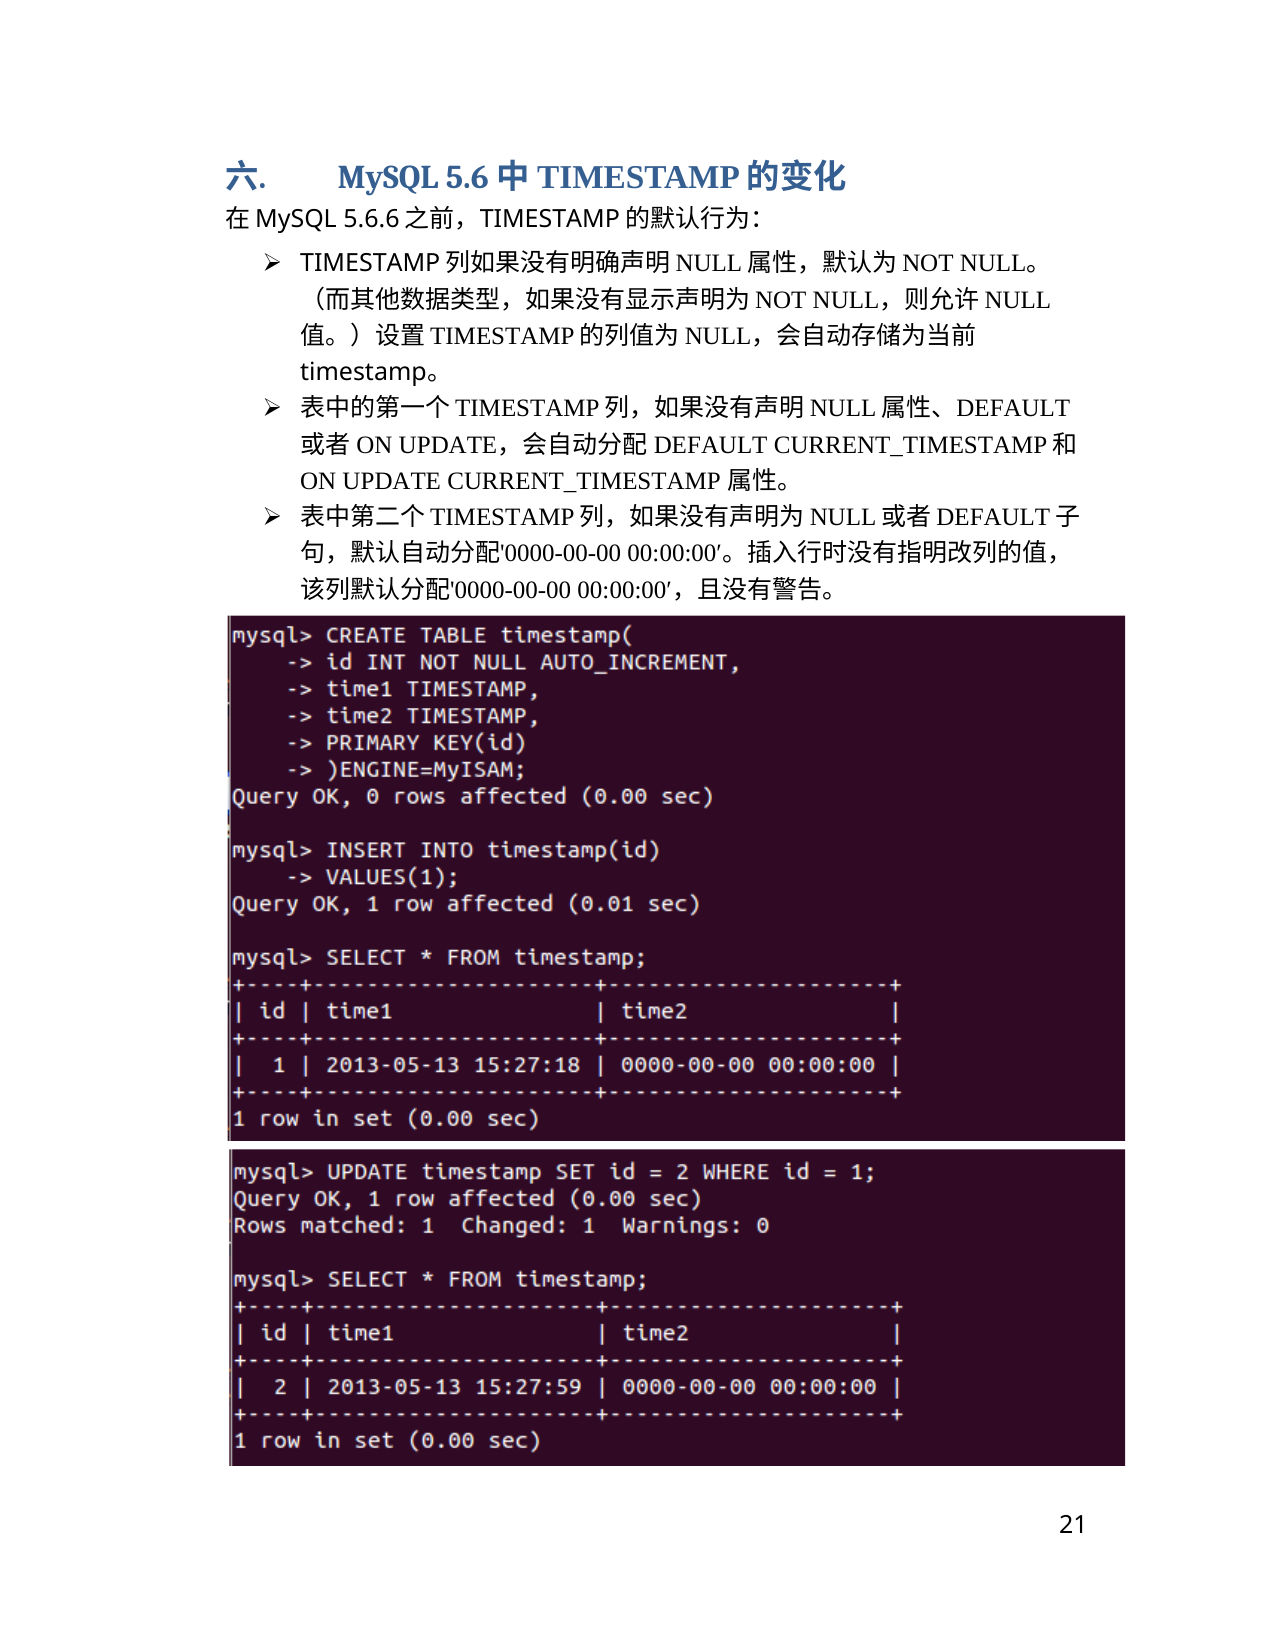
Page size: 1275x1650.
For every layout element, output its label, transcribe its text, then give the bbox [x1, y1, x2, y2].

picture [225, 1148, 1125, 1466]
list 表中第二个TIMESTAMP列，如果没有声明为NULL或者DEFAULT子句，默认自动分配'0000-00-00 00:00:00′。插入行时没有指明改列的值，该列默认分配'0000-00-00 00:00:00′，且没有警告。 [262, 497, 1087, 605]
list TIMESTAMP列如果没有明确声明NULL属性，默认为NOT NULL。（而其他数据类型，如果没有显示声明为NOT NULL，则允许NULL值。）设置TIMESTAMP的列值为NULL，会自动存储为当前timestamp。 [262, 243, 1087, 388]
text 在MySQL 5.6.6之前，TIMESTAMP的默认行为： [225, 198, 1087, 234]
list 表中的第一个TIMESTAMP列，如果没有声明NULL属性、DEFAULT或者 ON UPDATE，会自动分配 DEFAULT CURRENT_TIMESTAMP和ON UPDATE CURRENT_TIMESTAMP 属性。 [262, 388, 1087, 497]
picture [225, 613, 1125, 1141]
subtitle MySQL 5.6 中 TIMESTAMP 的变化 [225, 150, 1087, 198]
